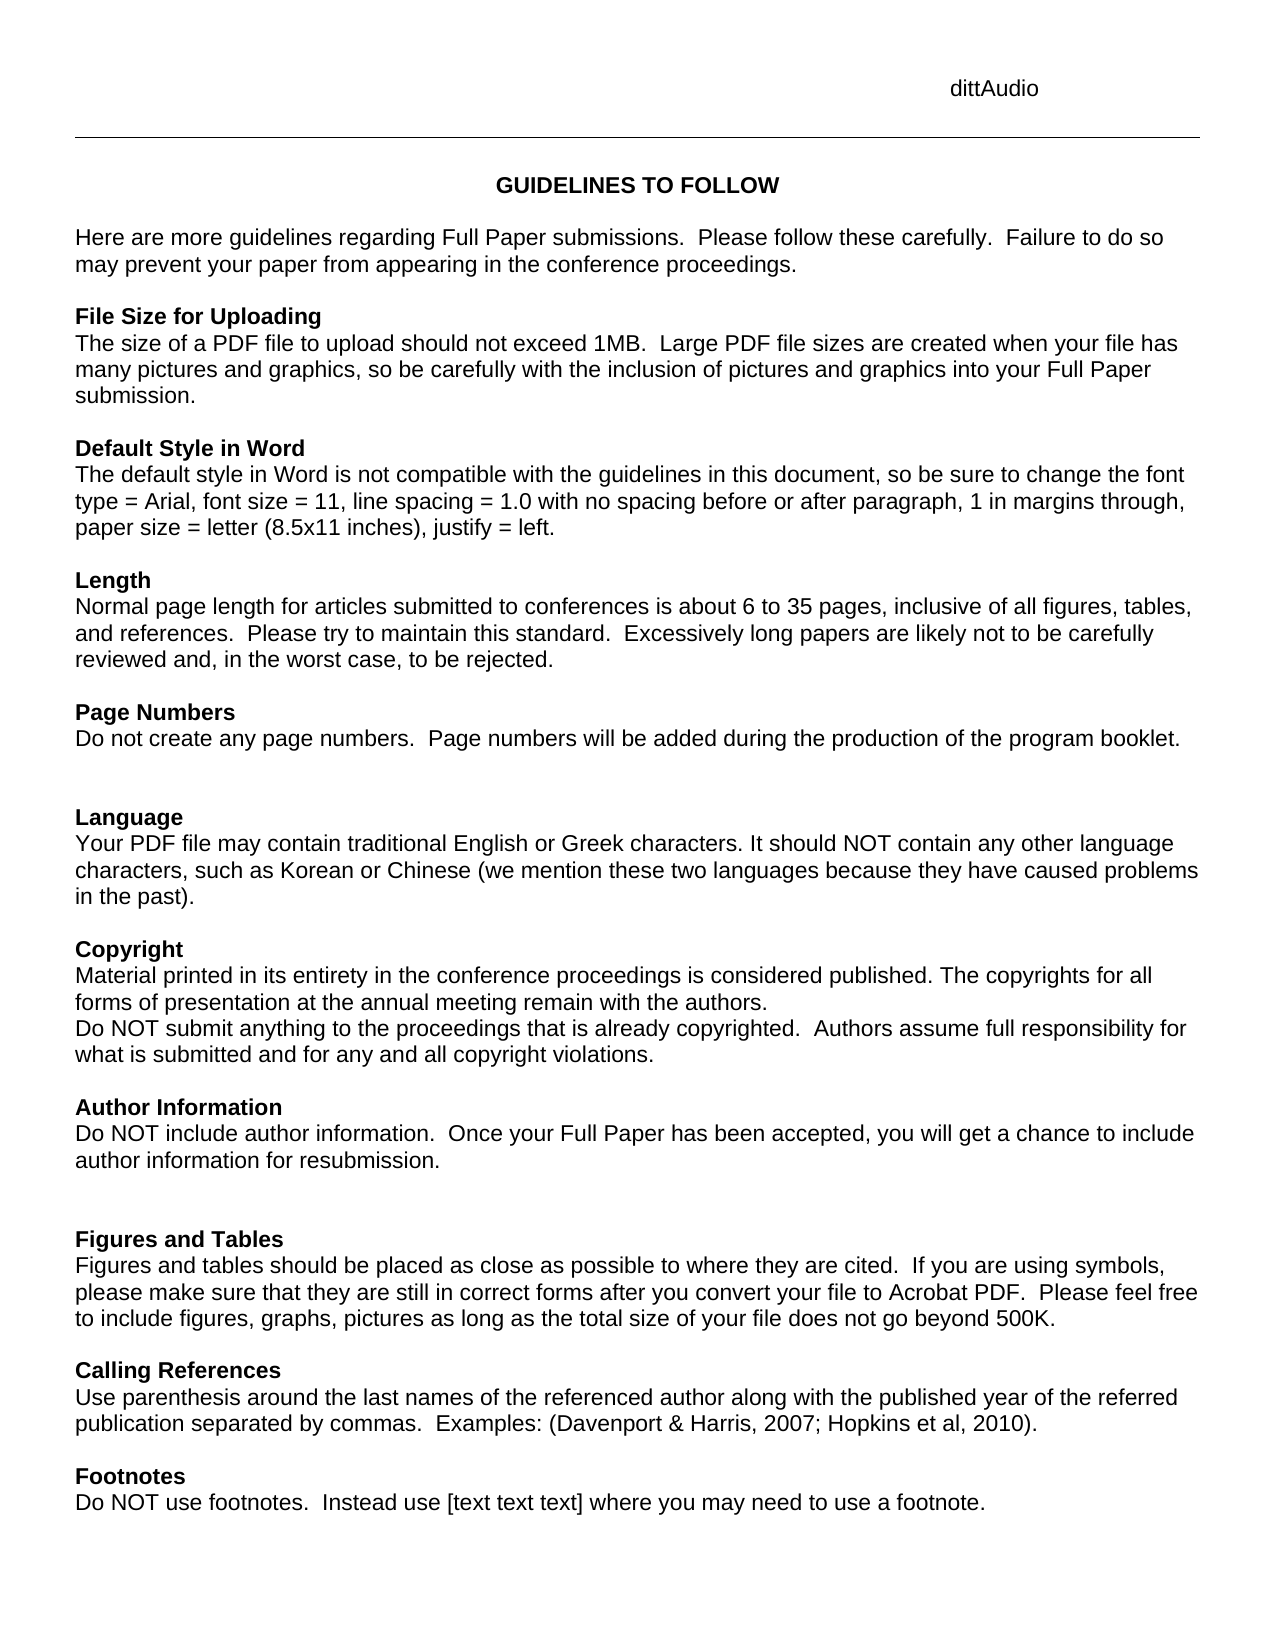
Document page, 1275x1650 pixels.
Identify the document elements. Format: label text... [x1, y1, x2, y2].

text Figures and Tables [75, 1226, 1200, 1252]
text Length [75, 567, 1200, 593]
text Calling References [75, 1357, 1200, 1384]
text Do NOT include author information. Once your Full Paper has been accepted, you will get a chance to include author information for resubmission. [75, 1120, 1200, 1173]
text Here are more guidelines regarding Full Paper submissions. Please follow these carefully. Failure to do so may prevent your paper from appearing in the conference proceedings. [75, 224, 1200, 277]
text Do NOT use footnotes. Instead use [text text text] where you may need to use a footnote. [75, 1489, 1200, 1516]
text Default Style in Word [75, 435, 1200, 461]
text The default style in Word is not compatible with the guidelines in this document, so be sure to change the font type = Arial, font size = 11, line spacing = 1.0 with no spacing before or after paragraph, 1 in margins through, paper size = letter (8.5x11 inches), justify = left. [75, 461, 1200, 541]
text The size of a PDF file to upload should not exceed 1MB. Large PDF file sizes are created when your file has many pictures and graphics, so be carefully with the inclusion of pictures and graphics into your Full Paper submission. [75, 330, 1200, 409]
text Use parenthesis around the last names of the referenced author along with the published year of the referred publication separated by commas. Examples: (Davenport & Harris, 2007; Hopkins et al, 2010). [75, 1384, 1200, 1437]
text File Size for Uploading [75, 303, 1200, 330]
text Normal page length for articles submitted to conferences is about 6 to 35 pages, inclusive of all figures, tables, and references. Please try to maintain this standard. Excessively long papers are likely not to be carefully reviewed and, in the worst case, to be rejected. [75, 593, 1200, 672]
text Material printed in its entirety in the conference proceedings is considered published. The copyrights for all forms of presentation at the annual meeting remain with the authors. [75, 962, 1200, 1015]
text Your PDF file may contain traditional English or Greek characters. It should NOT contain any other language characters, such as Korean or Chinese (we mention these two languages because they have caused problems in the past). [75, 830, 1200, 909]
text Language [75, 804, 1200, 830]
text Page Numbers [75, 699, 1200, 725]
text Footnotes [75, 1463, 1200, 1489]
text Copyright [75, 936, 1200, 962]
text GUIDELINES TO FOLLOW [75, 172, 1200, 198]
text Figures and tables should be placed as close as possible to where they are cited. If you are using symbols, please make sure that they are still in correct forms after you convert your file to Acrobat PDF. Please feel free to include figures, graphs, pictures as long as the total size of your file does not go beyond 500K. [75, 1252, 1200, 1331]
text Author Information [75, 1094, 1200, 1120]
text Do not create any page numbers. Page numbers will be added during the production of the program booklet. [75, 725, 1200, 751]
text Do NOT submit anything to the proceedings that is already copyrighted. Authors assume full responsibility for what is submitted and for any and all copyright violations. [75, 1015, 1200, 1068]
